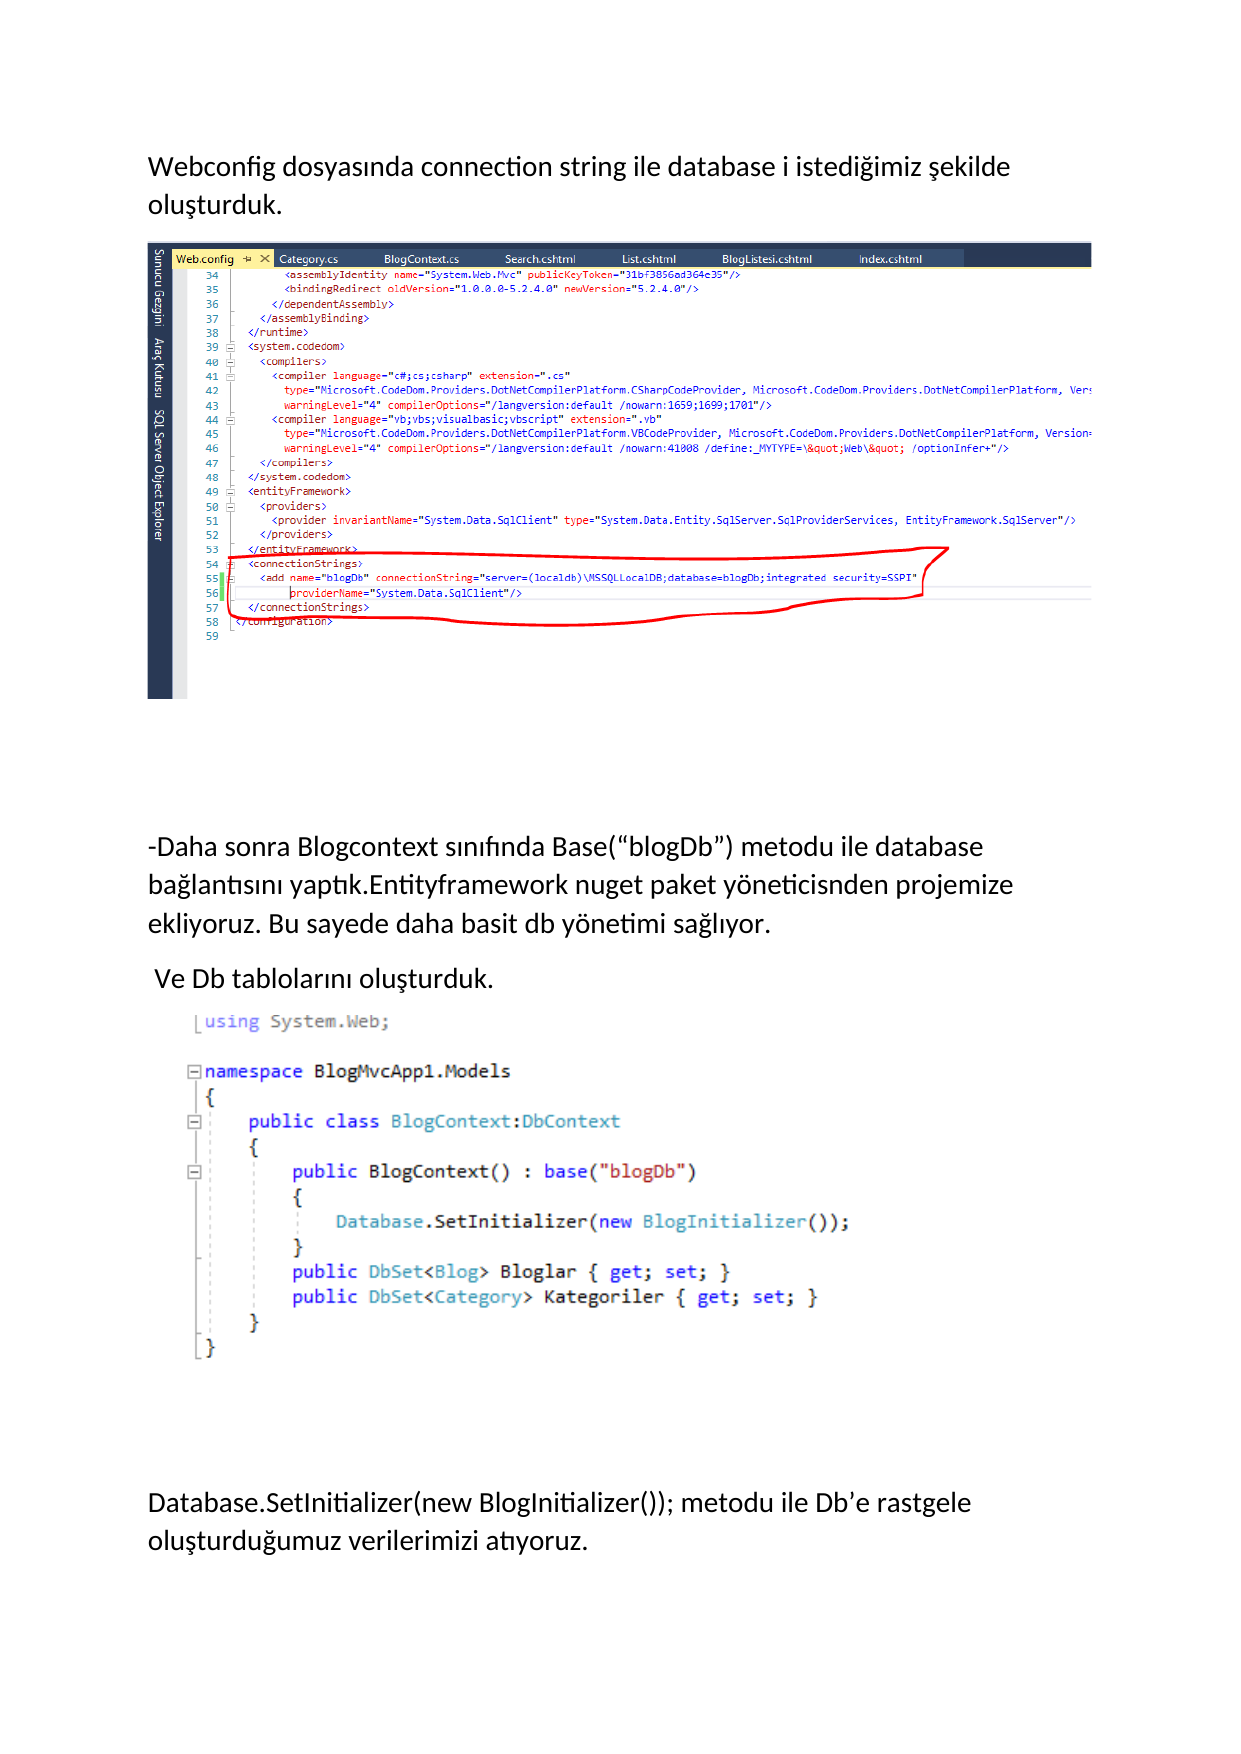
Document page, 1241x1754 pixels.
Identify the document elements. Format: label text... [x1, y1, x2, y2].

picture [147, 1015, 1048, 1466]
text Ve Db tablolarını oluşturduk. [148, 960, 1093, 996]
text Database.SetInitializer(new BlogInitializer()); metodu ile Db’e rastgele oluşturduğumuz verilerimizi atıyoruz. [148, 1484, 1093, 1558]
text -Daha sonra Blogcontext sınıfında Base(“blogDb”) metodu ile database bağlantısını yaptık.Entityframework nuget paket yöneticisnden projemize ekliyoruz. Bu sayede daha basit db yönetimi sağlıyor. [148, 828, 1093, 941]
picture [147, 241, 1092, 699]
text Webconfig dosyasında connection string ile database i istediğimiz şekilde oluşturduk. [148, 148, 1093, 222]
